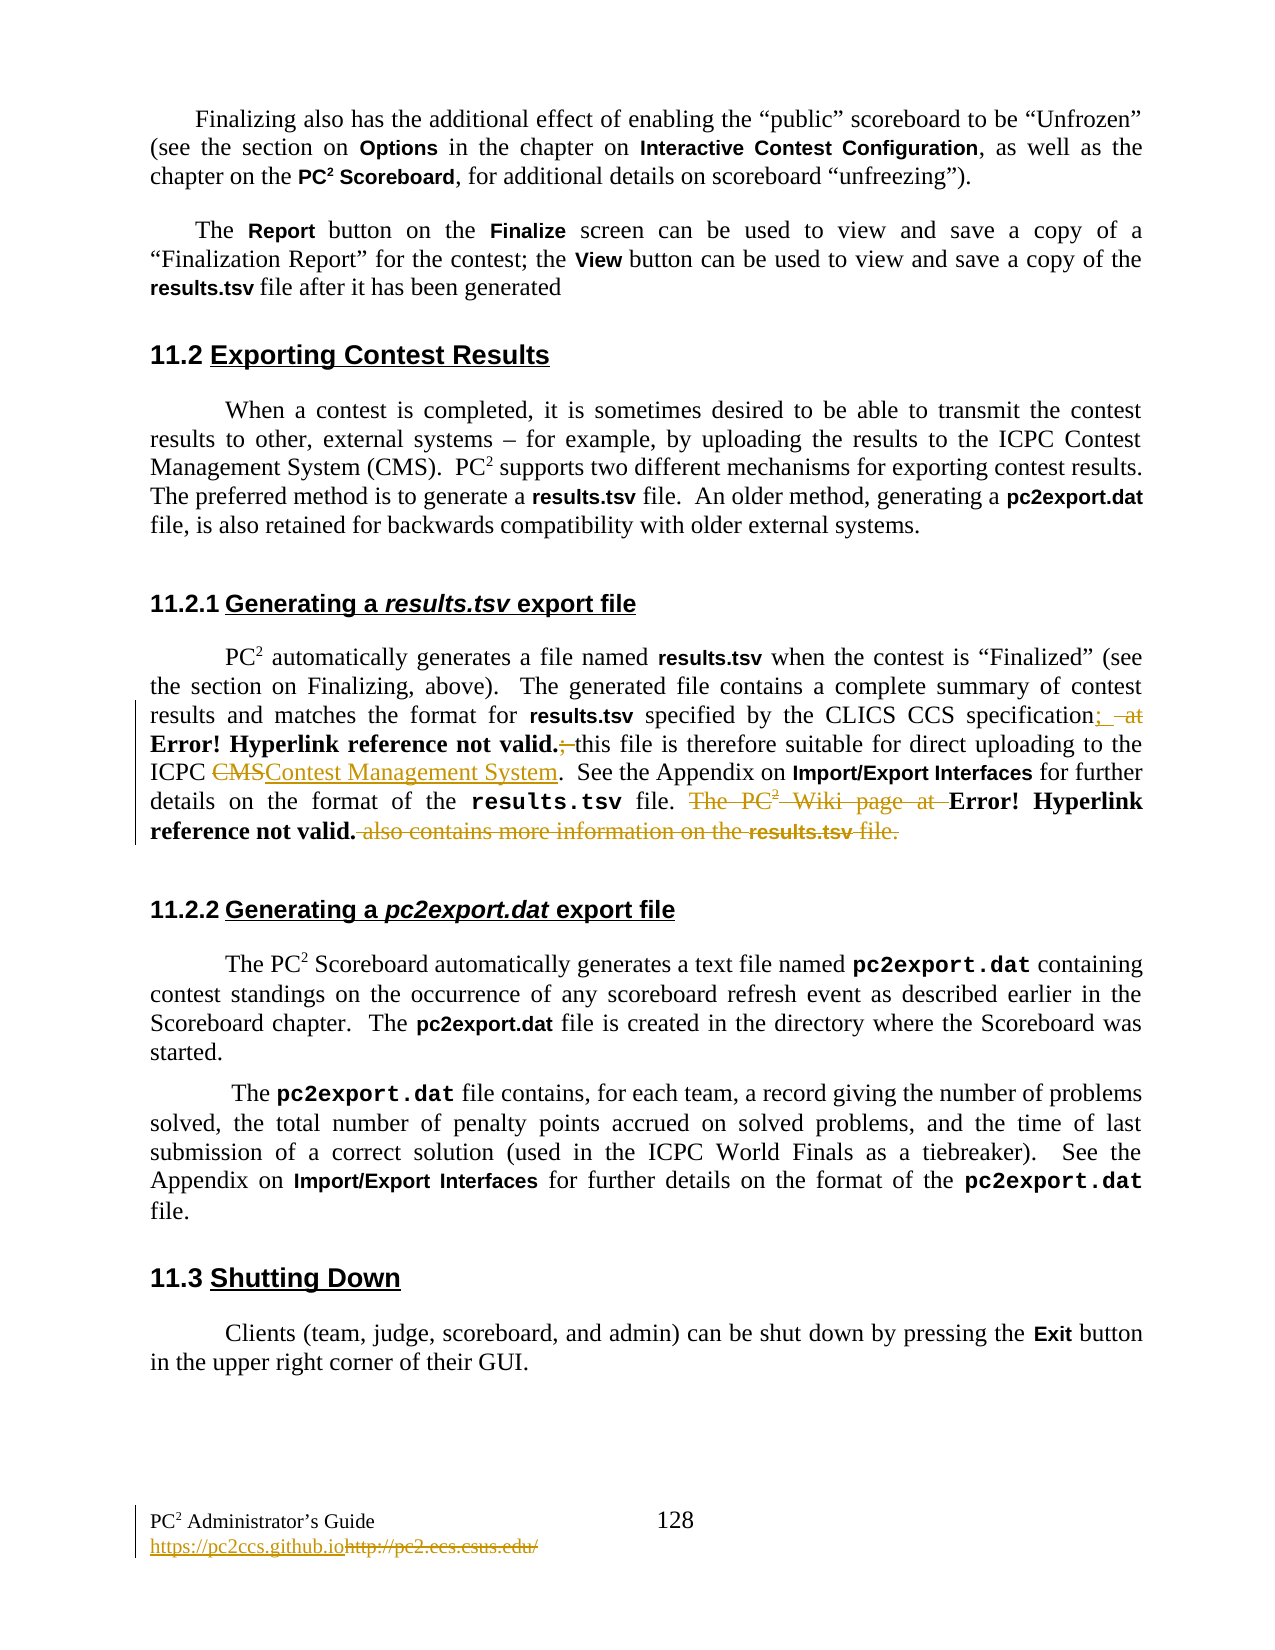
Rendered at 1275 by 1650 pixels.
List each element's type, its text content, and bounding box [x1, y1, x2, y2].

subtitle Shutting Down [150, 1262, 1143, 1293]
subtitle Exporting Contest Results [150, 339, 1143, 370]
text The PC2 Scoreboard automatically generates a text file named pc2export.dat containing contest standings on the occurrence of any scoreboard refresh event as described earlier in the Scoreboard chapter. The pc2export.dat file is created in the directory where the Scoreboard was started. [150, 949, 1143, 1065]
subtitle Generating a pc2export.dat export file [150, 895, 1143, 924]
subtitle Generating a results.tsv export file [150, 589, 1143, 617]
text PC2 automatically generates a file named results.tsv when the contest is “Finalized” (see the section on Finalizing, above). The generated file contains a complete summary of contest results and matches the format for results.tsv specified by the CLICS CCS specificationError! Hyperlink reference not valid.this file is therefore suitable for direct uploading to the ICPC . See the Appendix on Import/Export Interfaces for further details on the format of the results.tsv file. Error! Hyperlink reference not valid. [150, 642, 1143, 845]
text When a contest is completed, it is sometimes desired to be able to transmit the contest results to other, external systems – for example, by uploading the results to the ICPC Contest Management System (CMS). PC2 supports two different mechanisms for exporting contest results. The preferred method is to generate a results.tsv file. An older method, generating a pc2export.dat file, is also retained for backwards compatibility with older external systems. [150, 395, 1143, 539]
text Clients (team, judge, scoreboard, and admin) can be shut down by pressing the Exit button in the upper right corner of their GUI. [150, 1318, 1143, 1376]
text Finalizing also has the additional effect of enabling the “public” scoreboard to be “Unfrozen” (see the section on Options in the chapter on Interactive Contest Configuration, as well as the chapter on the PC2 Scoreboard, for additional details on scoreboard “unfreezing”). [150, 104, 1143, 190]
text The pc2export.dat file contains, for each team, a record giving the number of problems solved, the total number of penalty points accrued on solved problems, and the time of last submission of a correct solution (used in the ICPC World Finals as a tiebreaker). See the Appendix on Import/Export Interfaces for further details on the format of the pc2export.dat file. [150, 1078, 1143, 1224]
text The Report button on the Finalize screen can be used to view and save a copy of a “Finalization Report” for the contest; the View button can be used to view and save a copy of the results.tsv file after it has been generated [150, 215, 1143, 301]
